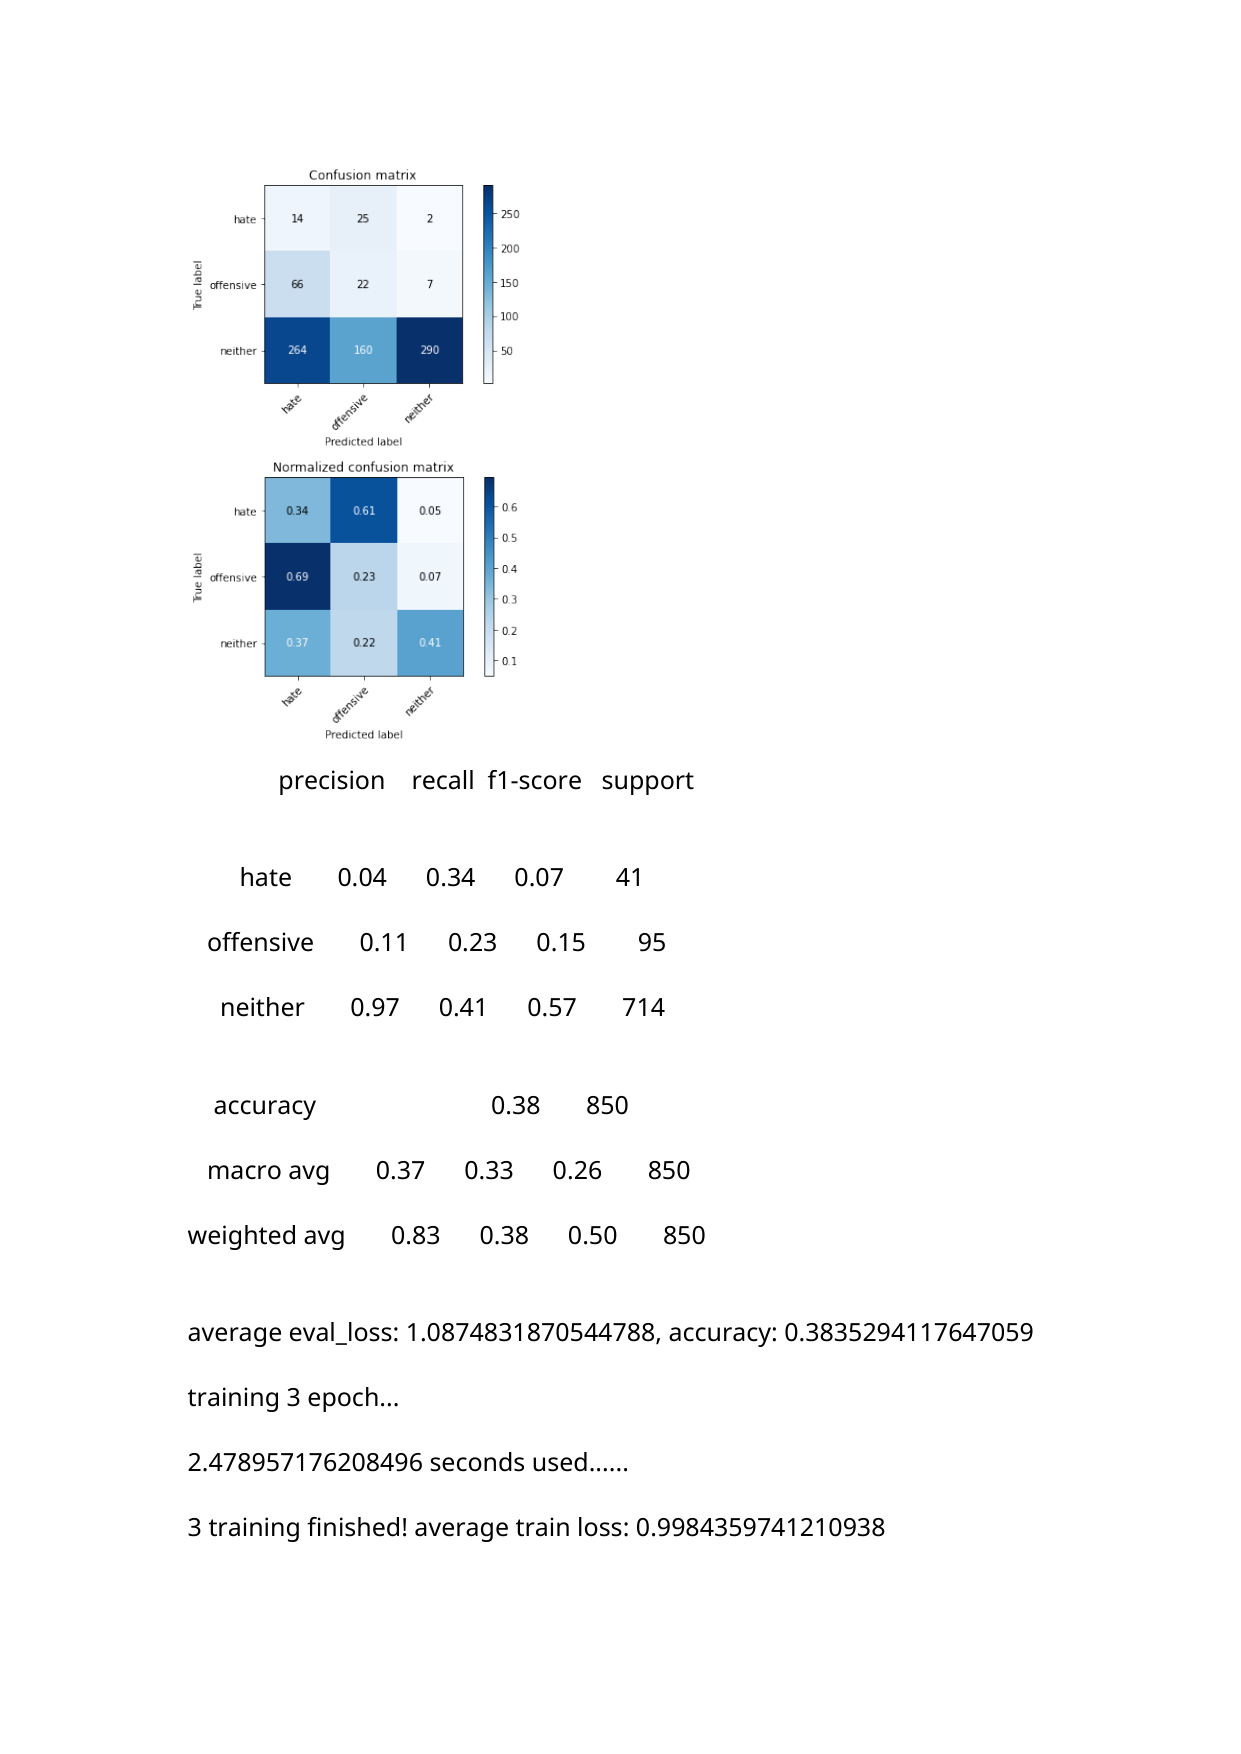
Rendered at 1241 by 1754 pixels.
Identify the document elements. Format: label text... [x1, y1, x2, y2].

text 3 training finished! average train loss: 0.9984359741210938 [187, 1494, 1053, 1559]
picture [187, 455, 525, 747]
text hate 0.04 0.34 0.07 41 [187, 844, 1053, 909]
text macro avg 0.37 0.33 0.26 850 [187, 1137, 1053, 1202]
text offensive 0.11 0.23 0.15 95 [187, 909, 1053, 974]
text neither 0.97 0.41 0.57 714 [187, 974, 1053, 1039]
text 2.478957176208496 seconds used...... [187, 1429, 1053, 1494]
text weighted avg 0.83 0.38 0.50 850 [187, 1202, 1053, 1267]
picture [187, 162, 527, 454]
text precision recall f1-score support [187, 747, 1053, 812]
text training 3 epoch... [187, 1364, 1053, 1429]
text average eval_loss: 1.0874831870544788, accuracy: 0.3835294117647059 [187, 1299, 1053, 1364]
text accuracy 0.38 850 [187, 1072, 1053, 1137]
